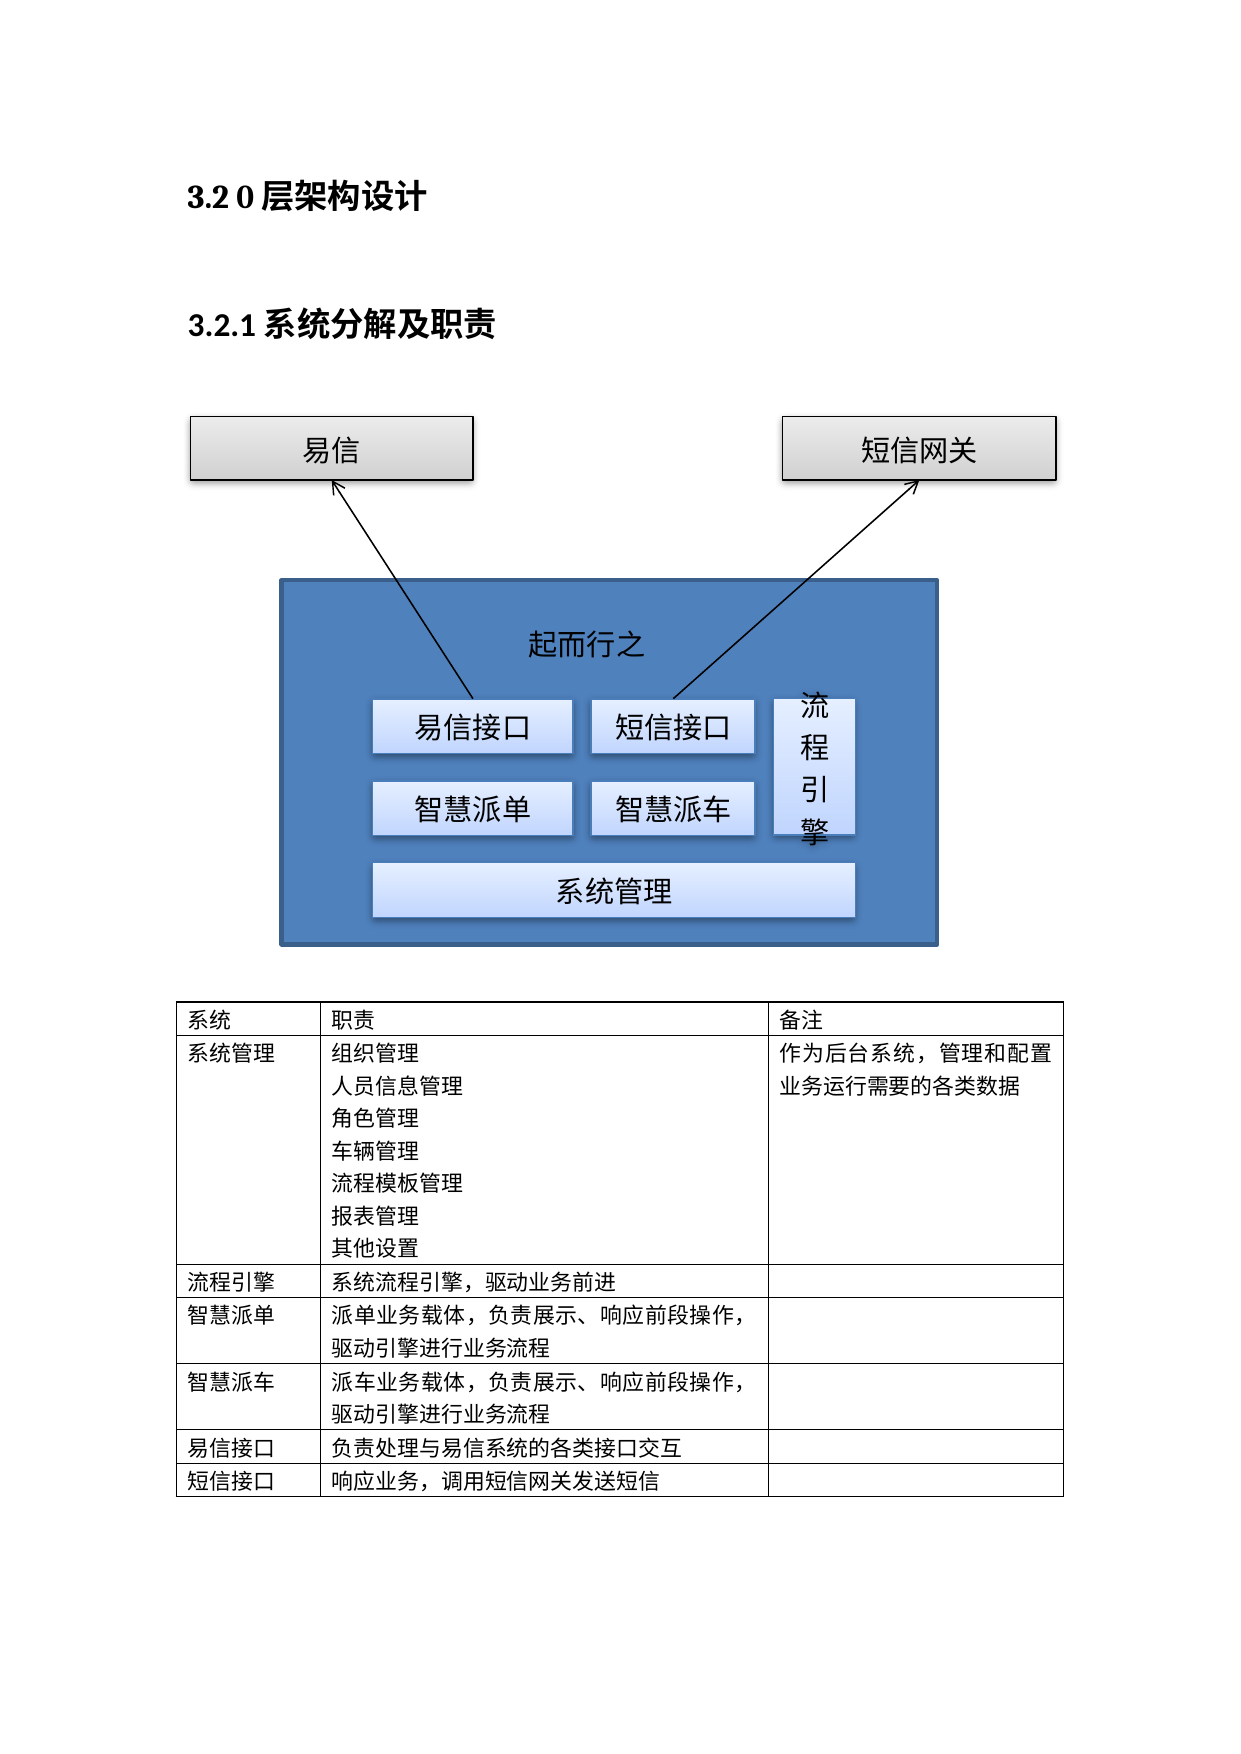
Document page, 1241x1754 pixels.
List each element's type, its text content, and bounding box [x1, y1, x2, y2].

subtitle 3.2.1 系统分解及职责 [187, 289, 1053, 354]
table_cell [769, 1265, 1063, 1297]
table_cell 智慧派车 [177, 1364, 320, 1429]
table_cell 智慧派单 [177, 1298, 320, 1363]
table_cell [769, 1464, 1063, 1496]
subtitle 3.2 0层架构设计 [187, 162, 1053, 227]
table_cell [769, 1298, 1063, 1363]
table_cell 系统流程引擎，驱动业务前进 [321, 1265, 768, 1297]
table_cell 流程引擎 [177, 1265, 320, 1297]
table_cell 系统管理 [177, 1036, 320, 1263]
table_cell [769, 1430, 1063, 1463]
table_cell 派单业务载体，负责展示、响应前段操作，驱动引擎进行业务流程 [321, 1298, 768, 1363]
table_cell 派车业务载体，负责展示、响应前段操作，驱动引擎进行业务流程 [321, 1364, 768, 1429]
table_cell 负责处理与易信系统的各类接口交互 [321, 1430, 768, 1463]
table_cell 易信接口 [177, 1430, 320, 1463]
table_header 职责 [321, 1003, 768, 1035]
table_header 备注 [769, 1003, 1063, 1035]
table_cell 作为后台系统，管理和配置业务运行需要的各类数据 [769, 1036, 1063, 1263]
table_cell 短信接口 [177, 1464, 320, 1496]
table_cell 组织管理 人员信息管理 角色管理 车辆管理 流程模板管理 报表管理 其他设置 [321, 1036, 768, 1263]
table_header 系统 [177, 1003, 320, 1035]
table_cell [769, 1364, 1063, 1429]
table_cell 响应业务，调用短信网关发送短信 [321, 1464, 768, 1496]
